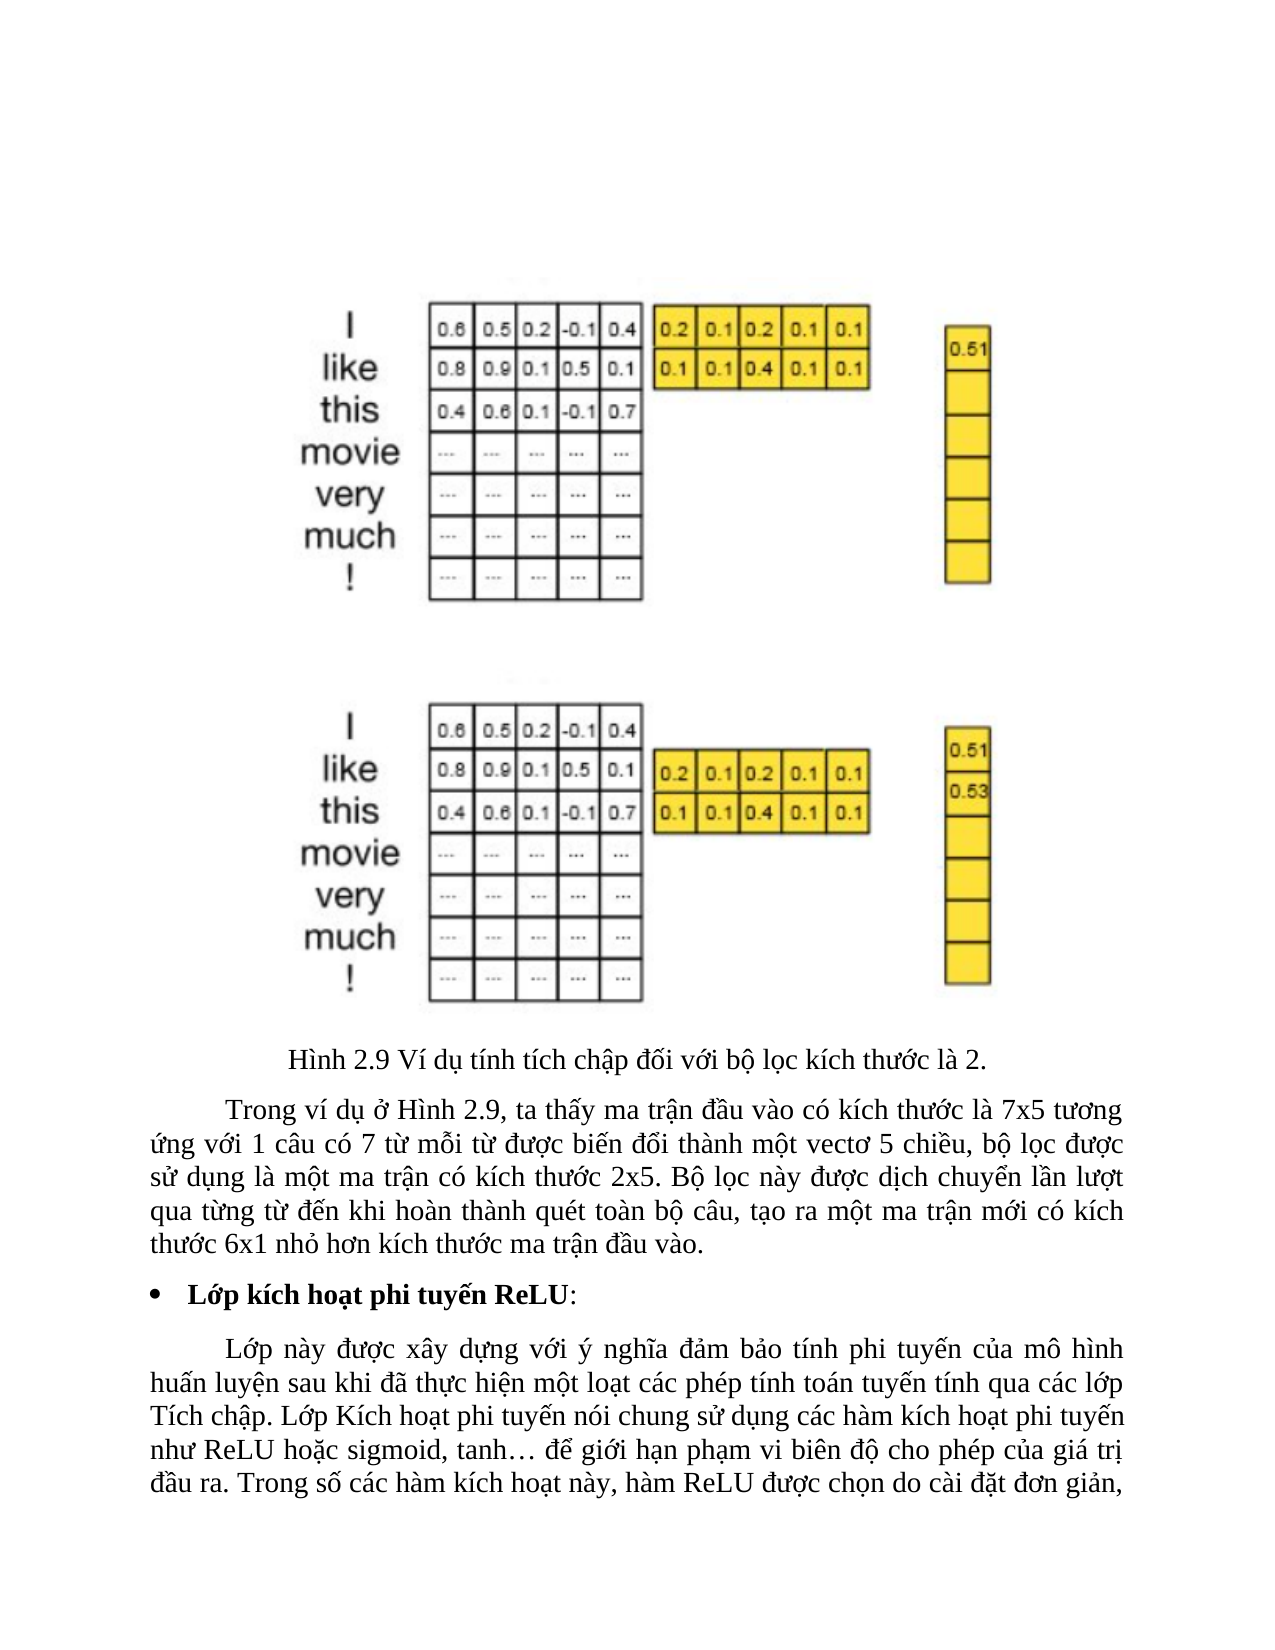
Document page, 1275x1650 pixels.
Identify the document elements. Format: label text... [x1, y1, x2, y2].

list Lớp kích hoạt phi tuyến ReLU: [150, 1277, 1125, 1311]
picture [210, 249, 1065, 1026]
text Trong ví dụ ở Hình 2.9, ta thấy ma trận đầu vào có kích thước là 7x5 tương ứng với 1 câu có 7 từ mỗi từ được biến đổi thành một vectơ 5 chiều, bộ lọc được sử dụng là một ma trận có kích thước 2x5. Bộ lọc này được dịch chuyển lần lượt qua từng từ đến khi hoàn thành quét toàn bộ câu, tạo ra một ma trận mới có kích thước 6x1 nhỏ hơn kích thước ma trận đầu vào. [150, 1092, 1125, 1260]
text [150, 1331, 1125, 1499]
text Hình 2.9 Ví dụ tính tích chập đối với bộ lọc kích thước là 2. [150, 1042, 1125, 1076]
